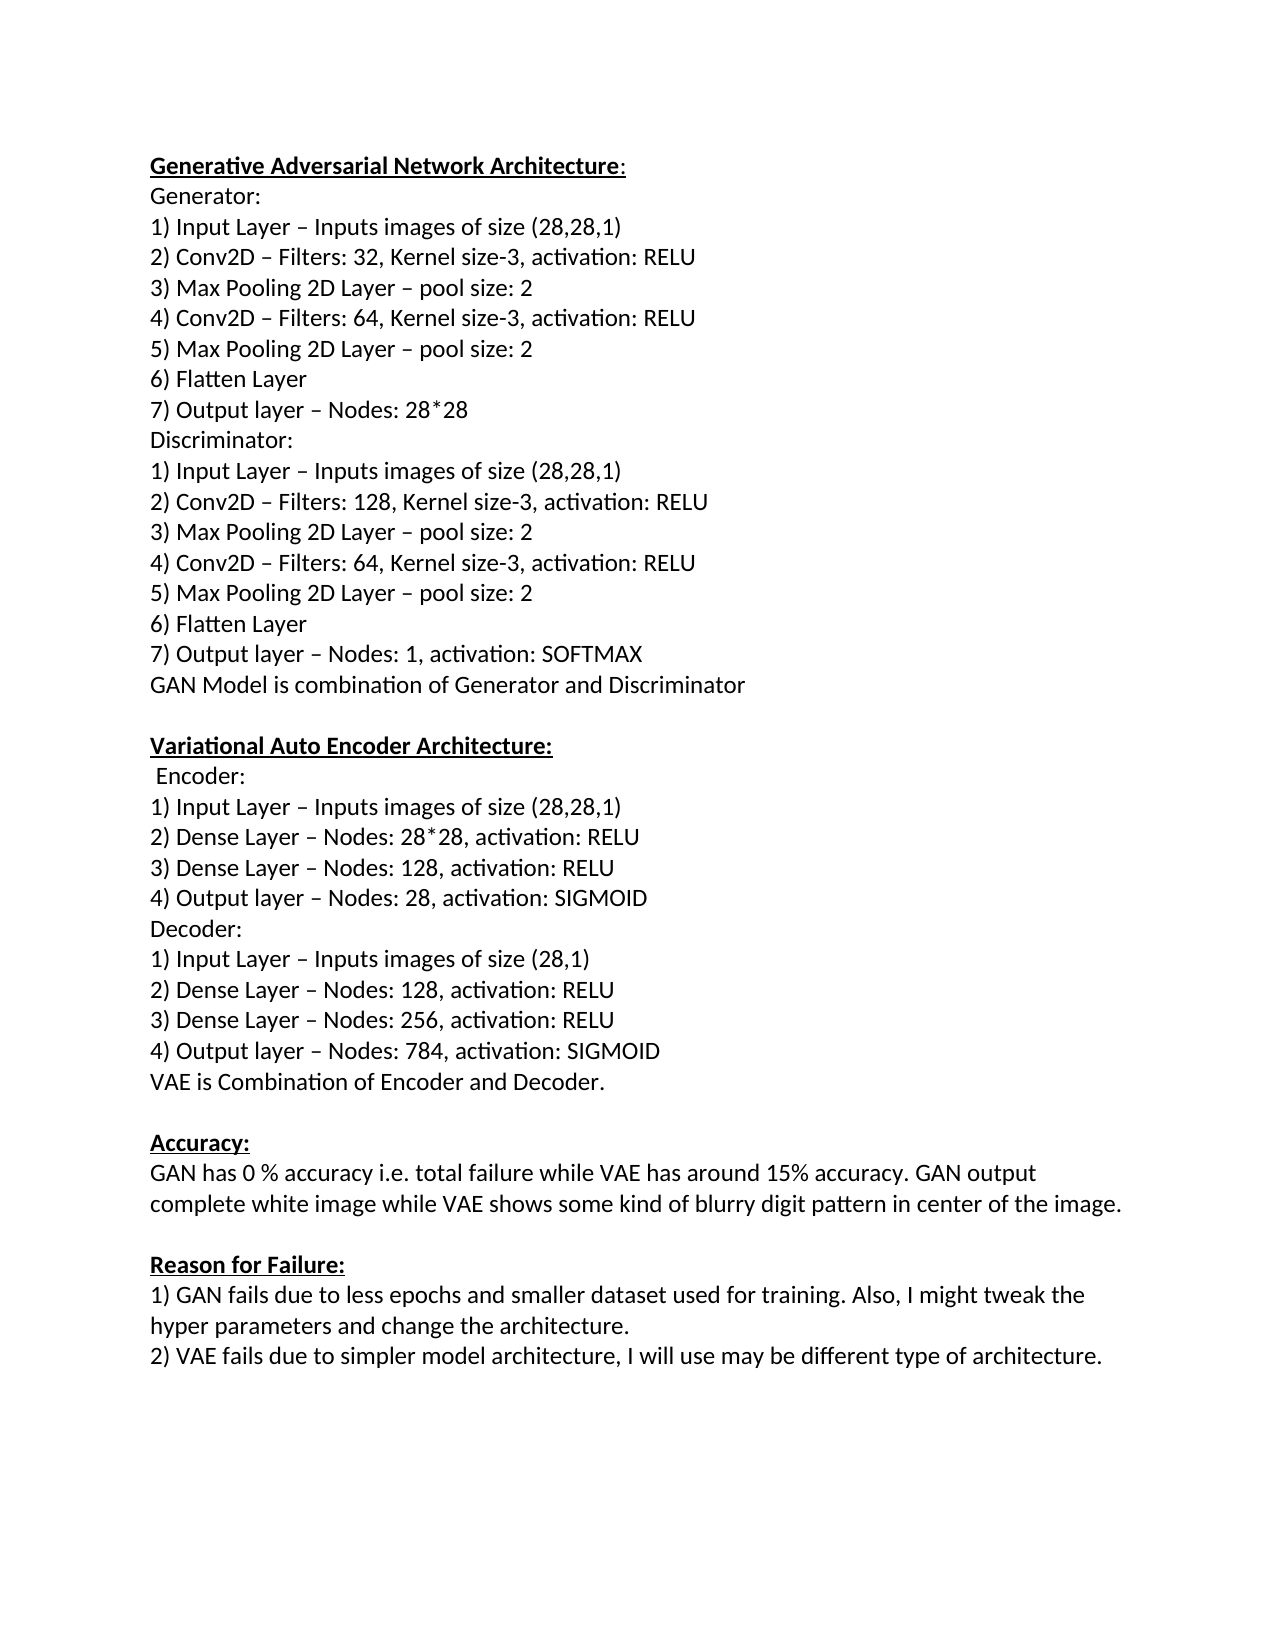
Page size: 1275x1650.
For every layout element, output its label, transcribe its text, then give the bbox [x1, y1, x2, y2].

text Accuracy: [150, 1127, 1125, 1157]
text 1) GAN fails due to less epochs and smaller dataset used for training. Also, I might tweak the hyper parameters and change the architecture. [150, 1279, 1125, 1340]
text Discriminator: [150, 425, 1125, 455]
text 3) Dense Layer – Nodes: 128, activation: RELU [150, 852, 1125, 882]
text GAN Model is combination of Generator and Discriminator [150, 669, 1125, 699]
text 1) Input Layer – Inputs images of size (28,1) [150, 943, 1125, 974]
text 4) Conv2D – Filters: 64, Kernel size-3, activation: RELU [150, 303, 1125, 333]
text 1) Input Layer – Inputs images of size (28,28,1) [150, 791, 1125, 821]
text 4) Conv2D – Filters: 64, Kernel size-3, activation: RELU [150, 547, 1125, 577]
text 1) Input Layer – Inputs images of size (28,28,1) [150, 455, 1125, 486]
text 1) Input Layer – Inputs images of size (28,28,1) [150, 211, 1125, 242]
text 2) Conv2D – Filters: 128, Kernel size-3, activation: RELU [150, 486, 1125, 516]
text 7) Output layer – Nodes: 28*28 [150, 394, 1125, 425]
text 4) Output layer – Nodes: 784, activation: SIGMOID [150, 1035, 1125, 1066]
text Variational Auto Encoder Architecture: [150, 730, 1125, 760]
text Decoder: [150, 913, 1125, 943]
text 7) Output layer – Nodes: 1, activation: SOFTMAX [150, 638, 1125, 669]
text Encoder: [150, 760, 1125, 791]
text 4) Output layer – Nodes: 28, activation: SIGMOID [150, 882, 1125, 913]
text 2) Conv2D – Filters: 32, Kernel size-3, activation: RELU [150, 242, 1125, 272]
text 2) Dense Layer – Nodes: 128, activation: RELU [150, 974, 1125, 1004]
text 3) Max Pooling 2D Layer – pool size: 2 [150, 272, 1125, 303]
text Generative Adversarial Network Architecture: [150, 150, 1125, 181]
text 3) Dense Layer – Nodes: 256, activation: RELU [150, 1004, 1125, 1035]
text VAE is Combination of Encoder and Decoder. [150, 1066, 1125, 1096]
text 5) Max Pooling 2D Layer – pool size: 2 [150, 577, 1125, 608]
text Generator: [150, 181, 1125, 211]
text GAN has 0 % accuracy i.e. total failure while VAE has around 15% accuracy. GAN output complete white image while VAE shows some kind of blurry digit pattern in center of the image. [150, 1157, 1125, 1218]
text 6) Flatten Layer [150, 608, 1125, 638]
text 6) Flatten Layer [150, 364, 1125, 394]
text 2) VAE fails due to simpler model architecture, I will use may be different type of architecture. [150, 1340, 1125, 1371]
text 3) Max Pooling 2D Layer – pool size: 2 [150, 516, 1125, 547]
text Reason for Failure: [150, 1249, 1125, 1279]
text 5) Max Pooling 2D Layer – pool size: 2 [150, 333, 1125, 364]
text 2) Dense Layer – Nodes: 28*28, activation: RELU [150, 821, 1125, 852]
